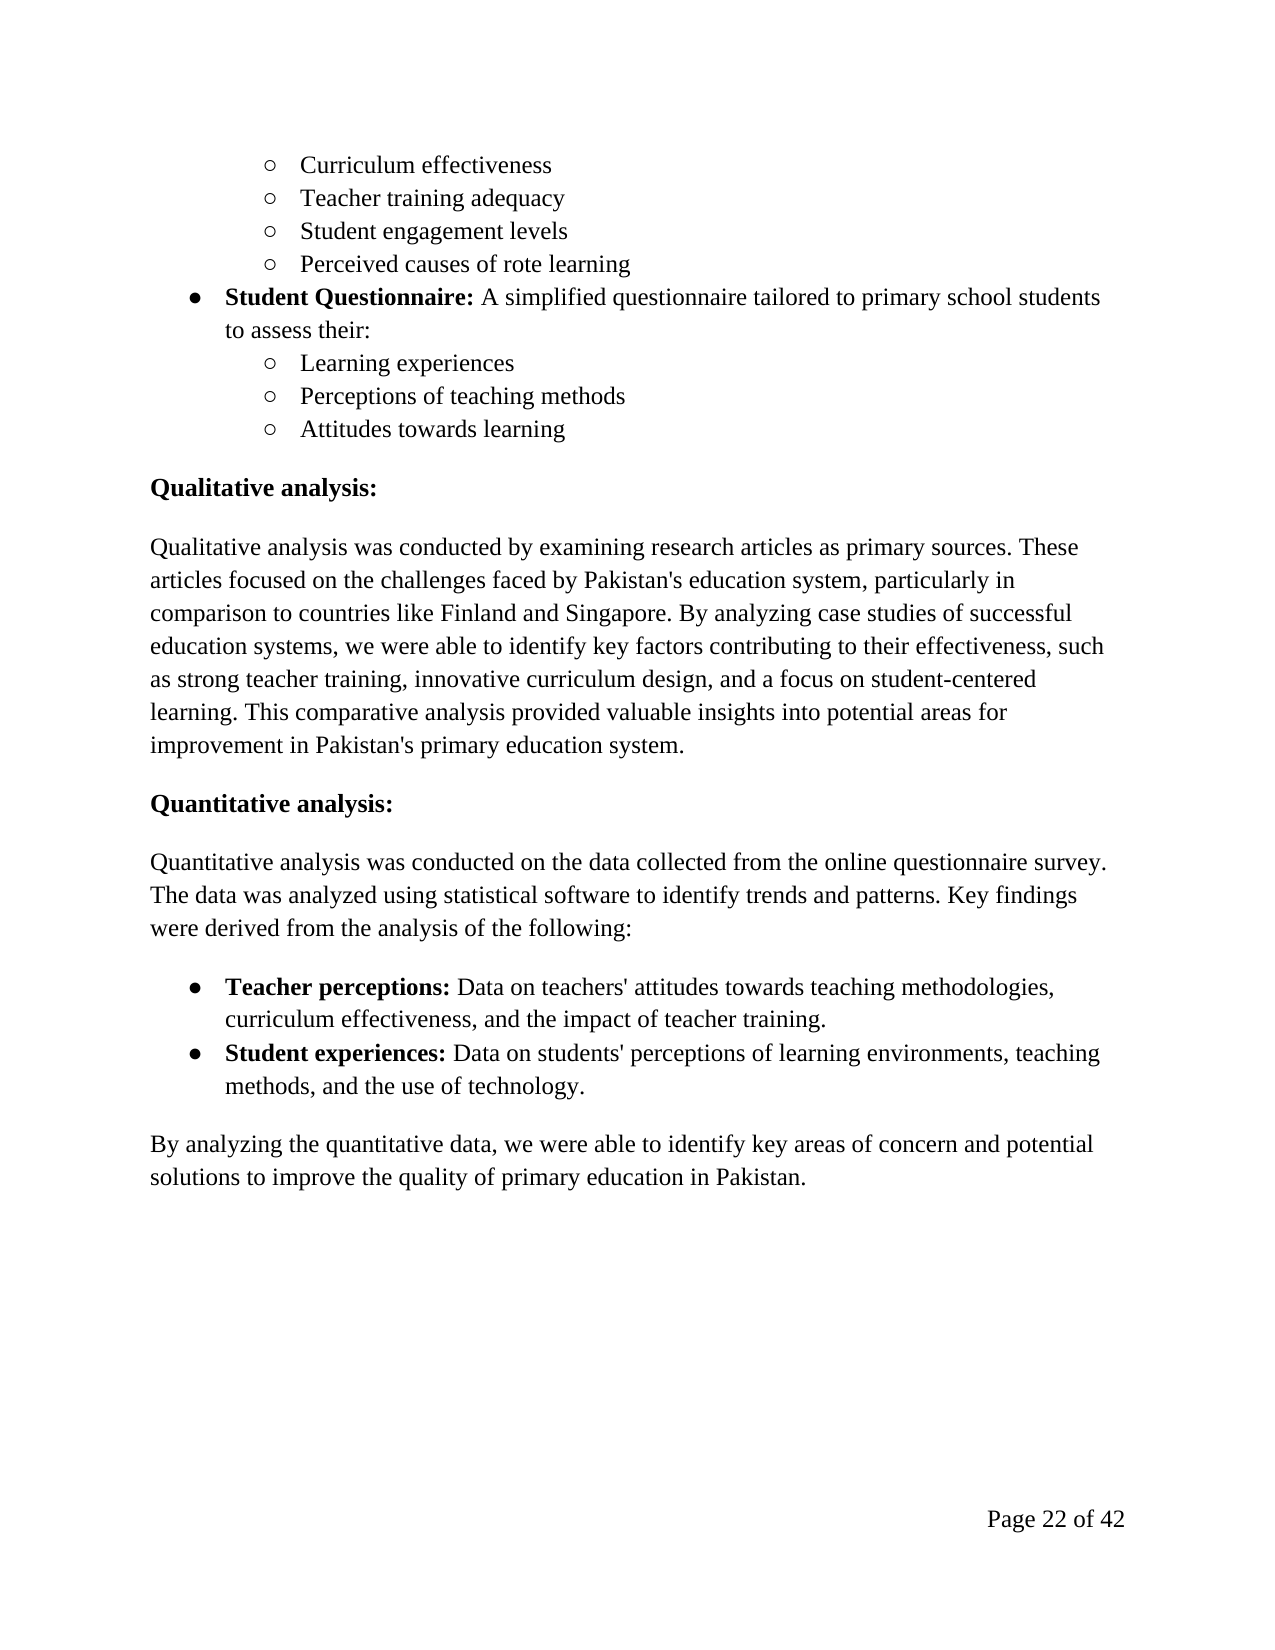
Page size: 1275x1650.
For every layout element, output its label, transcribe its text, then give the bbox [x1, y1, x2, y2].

list Curriculum effectiveness [262, 150, 1125, 179]
subtitle Quantitative analysis: [150, 788, 1125, 818]
list Teacher perceptions: Data on teachers' attitudes towards teaching methodologies, curriculum effectiveness, and the impact of teacher training. [187, 971, 1125, 1033]
list Attitudes towards learning [262, 414, 1125, 443]
text Quantitative analysis was conducted on the data collected from the online questionnaire survey. The data was analyzed using statistical software to identify trends and patterns. Key findings were derived from the analysis of the following: [150, 847, 1125, 942]
list Learning experiences [262, 348, 1125, 377]
list Teacher training adequacy [262, 183, 1125, 212]
list Student engagement levels [262, 216, 1125, 245]
text Qualitative analysis was conducted by examining research articles as primary sources. These articles focused on the challenges faced by Pakistan's education system, particularly in comparison to countries like Finland and Singapore. By analyzing case studies of successful education systems, we were able to identify key factors contributing to their effectiveness, such as strong teacher training, innovative curriculum design, and a focus on student-centered learning. This comparative analysis provided valuable insights into potential areas for improvement in Pakistan's primary education system. [150, 532, 1125, 759]
list Perceived causes of rote learning [262, 249, 1125, 278]
list Student experiences: Data on students' perceptions of learning environments, teaching methods, and the use of technology. [187, 1038, 1125, 1099]
list Perceptions of teaching methods [262, 381, 1125, 410]
text By analyzing the quantitative data, we were able to identify key areas of concern and potential solutions to improve the quality of primary education in Pakistan. [150, 1129, 1125, 1191]
subtitle Qualitative analysis: [150, 472, 1125, 502]
list Student Questionnaire: A simplified questionnaire tailored to primary school students to assess their: [187, 282, 1125, 344]
